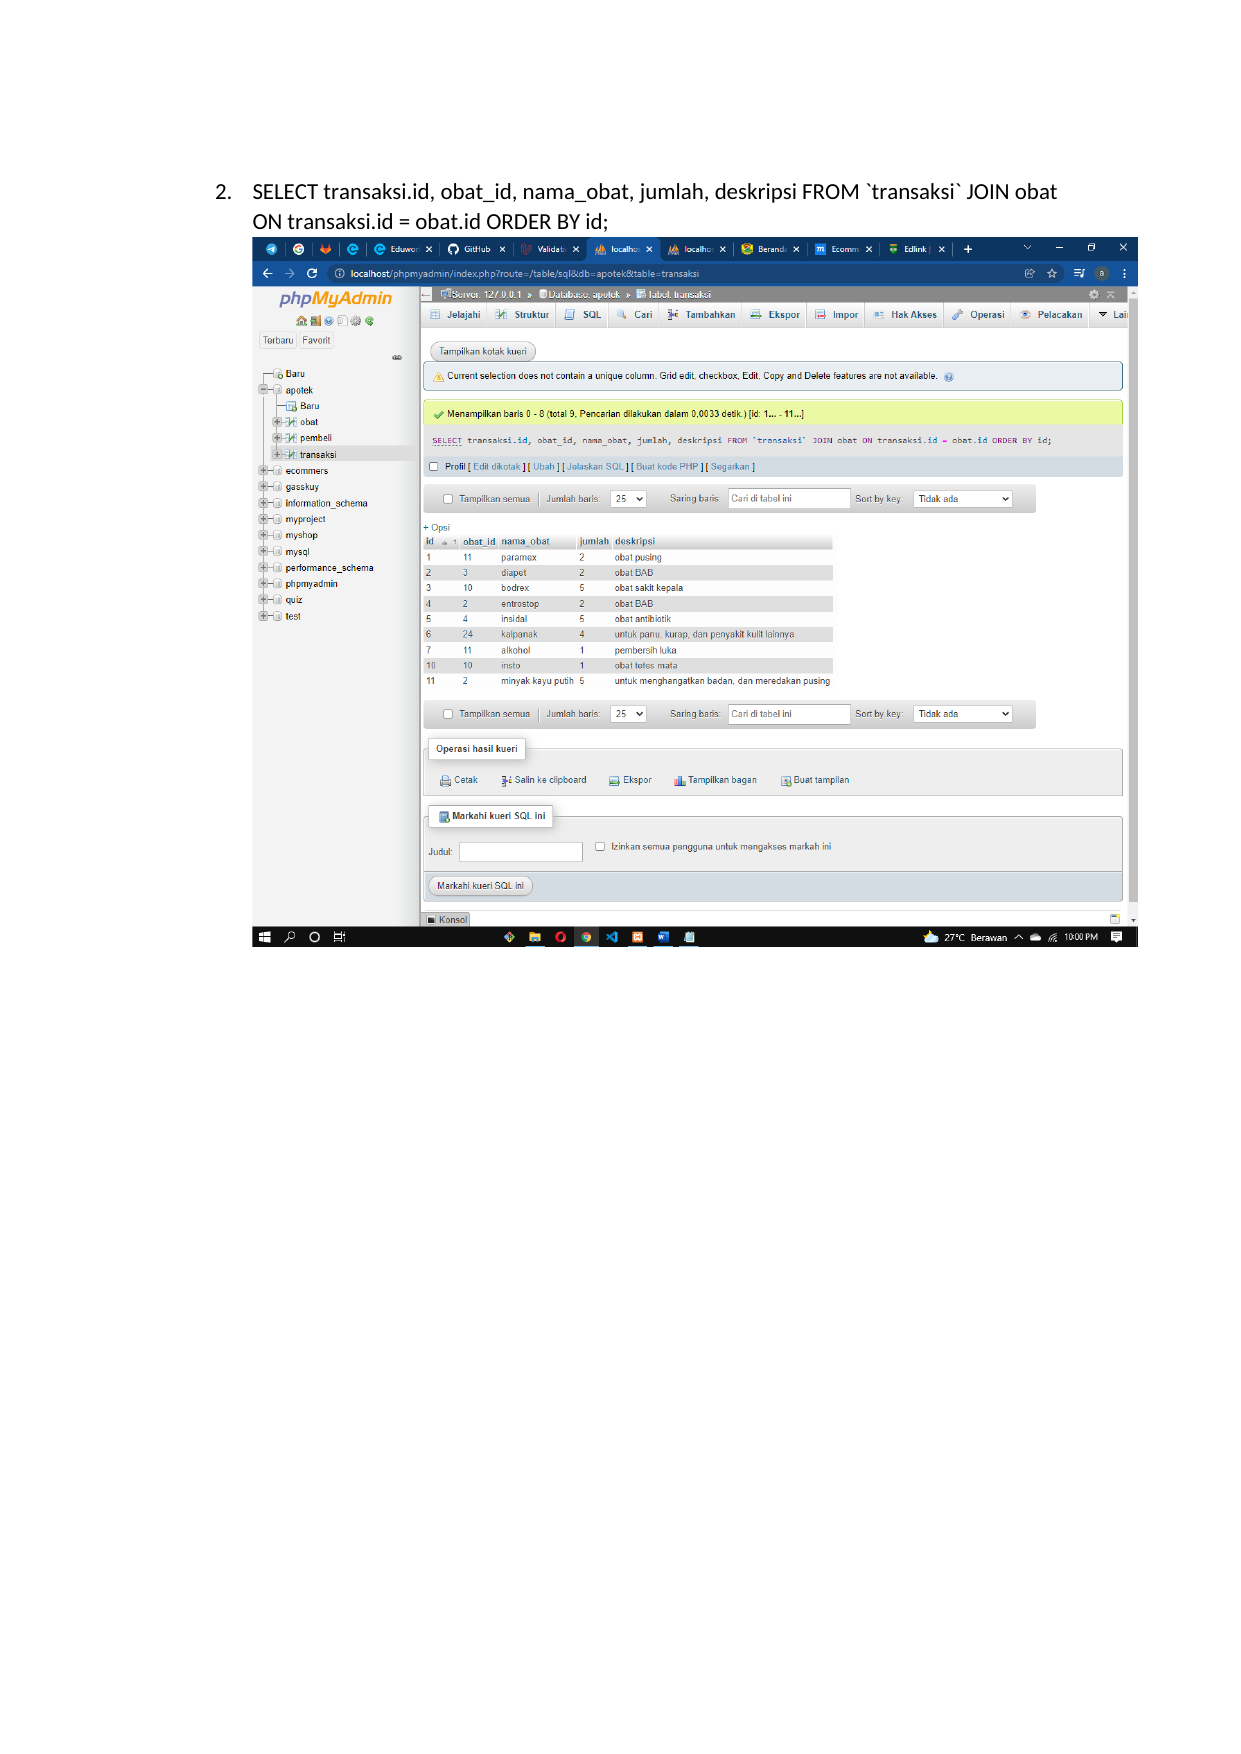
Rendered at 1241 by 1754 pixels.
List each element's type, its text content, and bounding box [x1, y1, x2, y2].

picture [252, 237, 1138, 947]
